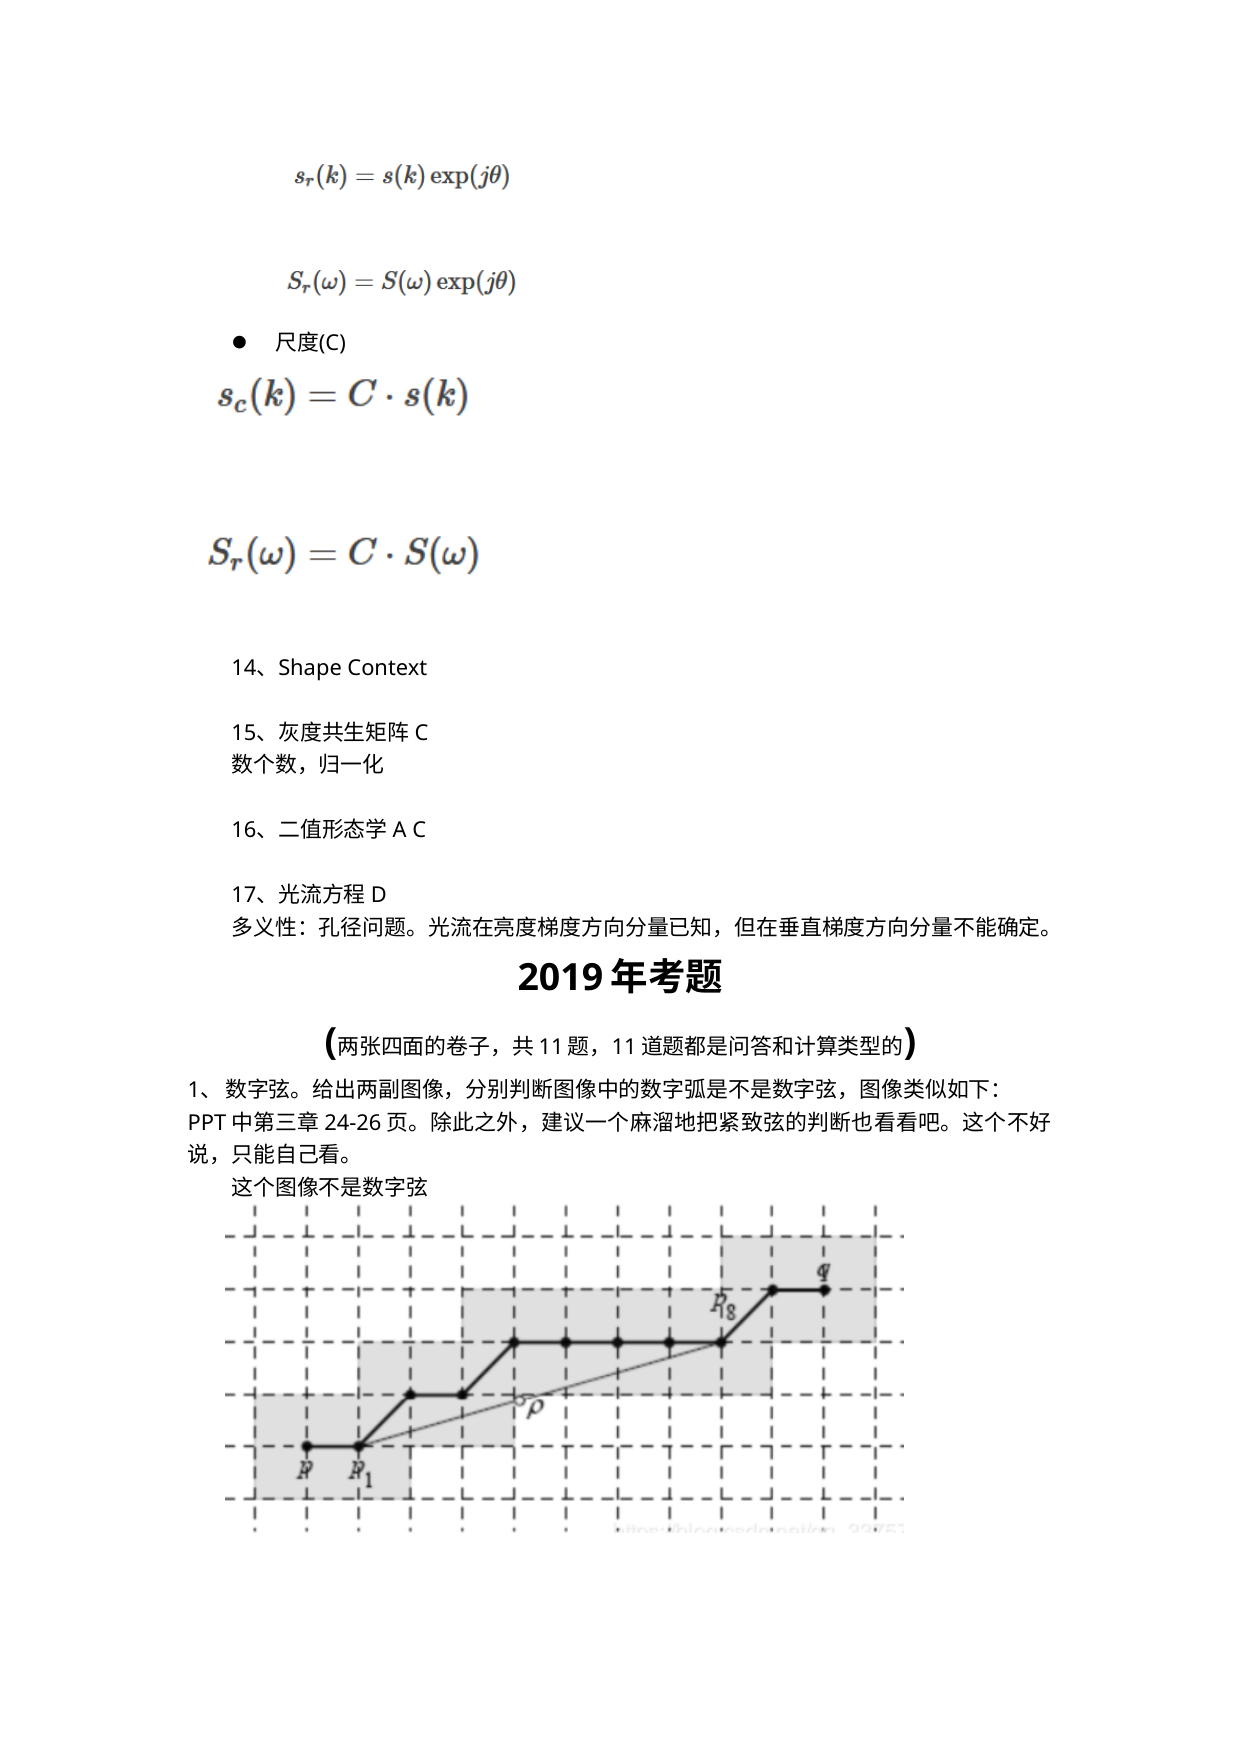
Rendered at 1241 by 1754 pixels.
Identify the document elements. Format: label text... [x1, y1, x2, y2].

text 16、二值形态学 A C [187, 812, 1053, 844]
text PPT中第三章24-26页。除此之外，建议一个麻溜地把紧致弦的判断也看看吧。这个不好说，只能自己看。 [187, 1104, 1053, 1169]
text 这个图像不是数字弦 [187, 1169, 1053, 1202]
text 2019年考题 [187, 942, 1053, 1007]
text 14、Shape Context [187, 649, 1053, 682]
text 15、灰度共生矩阵 C [187, 714, 1053, 747]
text (两张四面的卷子，共11题，11道题都是问答和计算类型的) [187, 1007, 1053, 1072]
picture [187, 357, 491, 579]
list 数字弦。给出两副图像，分别判断图像中的数字弧是不是数字弦，图像类似如下： [187, 1072, 1053, 1104]
text 数个数，归一化 [187, 747, 1053, 779]
list 尺度(C) [231, 324, 1053, 357]
picture [275, 162, 533, 305]
text 17、光流方程 D [187, 877, 1053, 909]
picture [225, 1202, 904, 1533]
text 多义性：孔径问题。光流在亮度梯度方向分量已知，但在垂直梯度方向分量不能确定。 [187, 909, 1053, 942]
